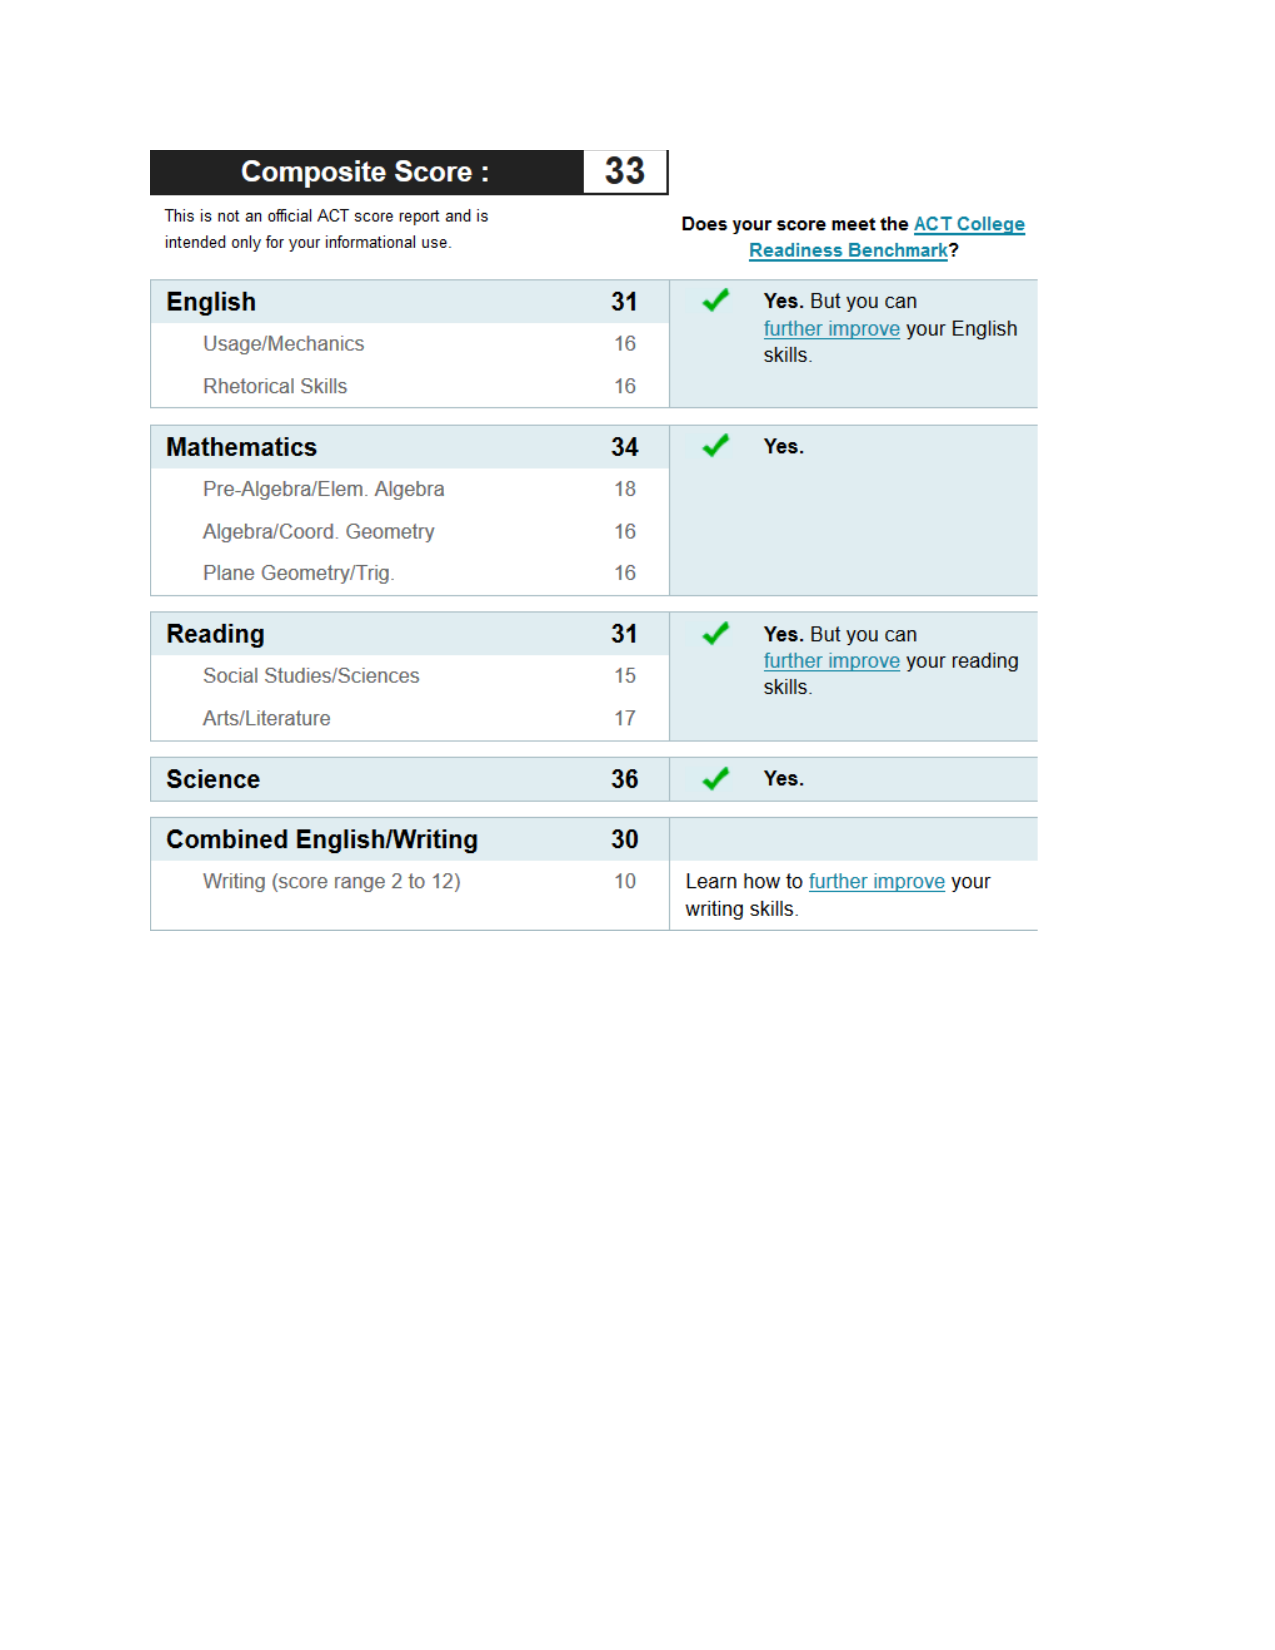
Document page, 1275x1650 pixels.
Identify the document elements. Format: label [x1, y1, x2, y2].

picture [150, 150, 1038, 931]
